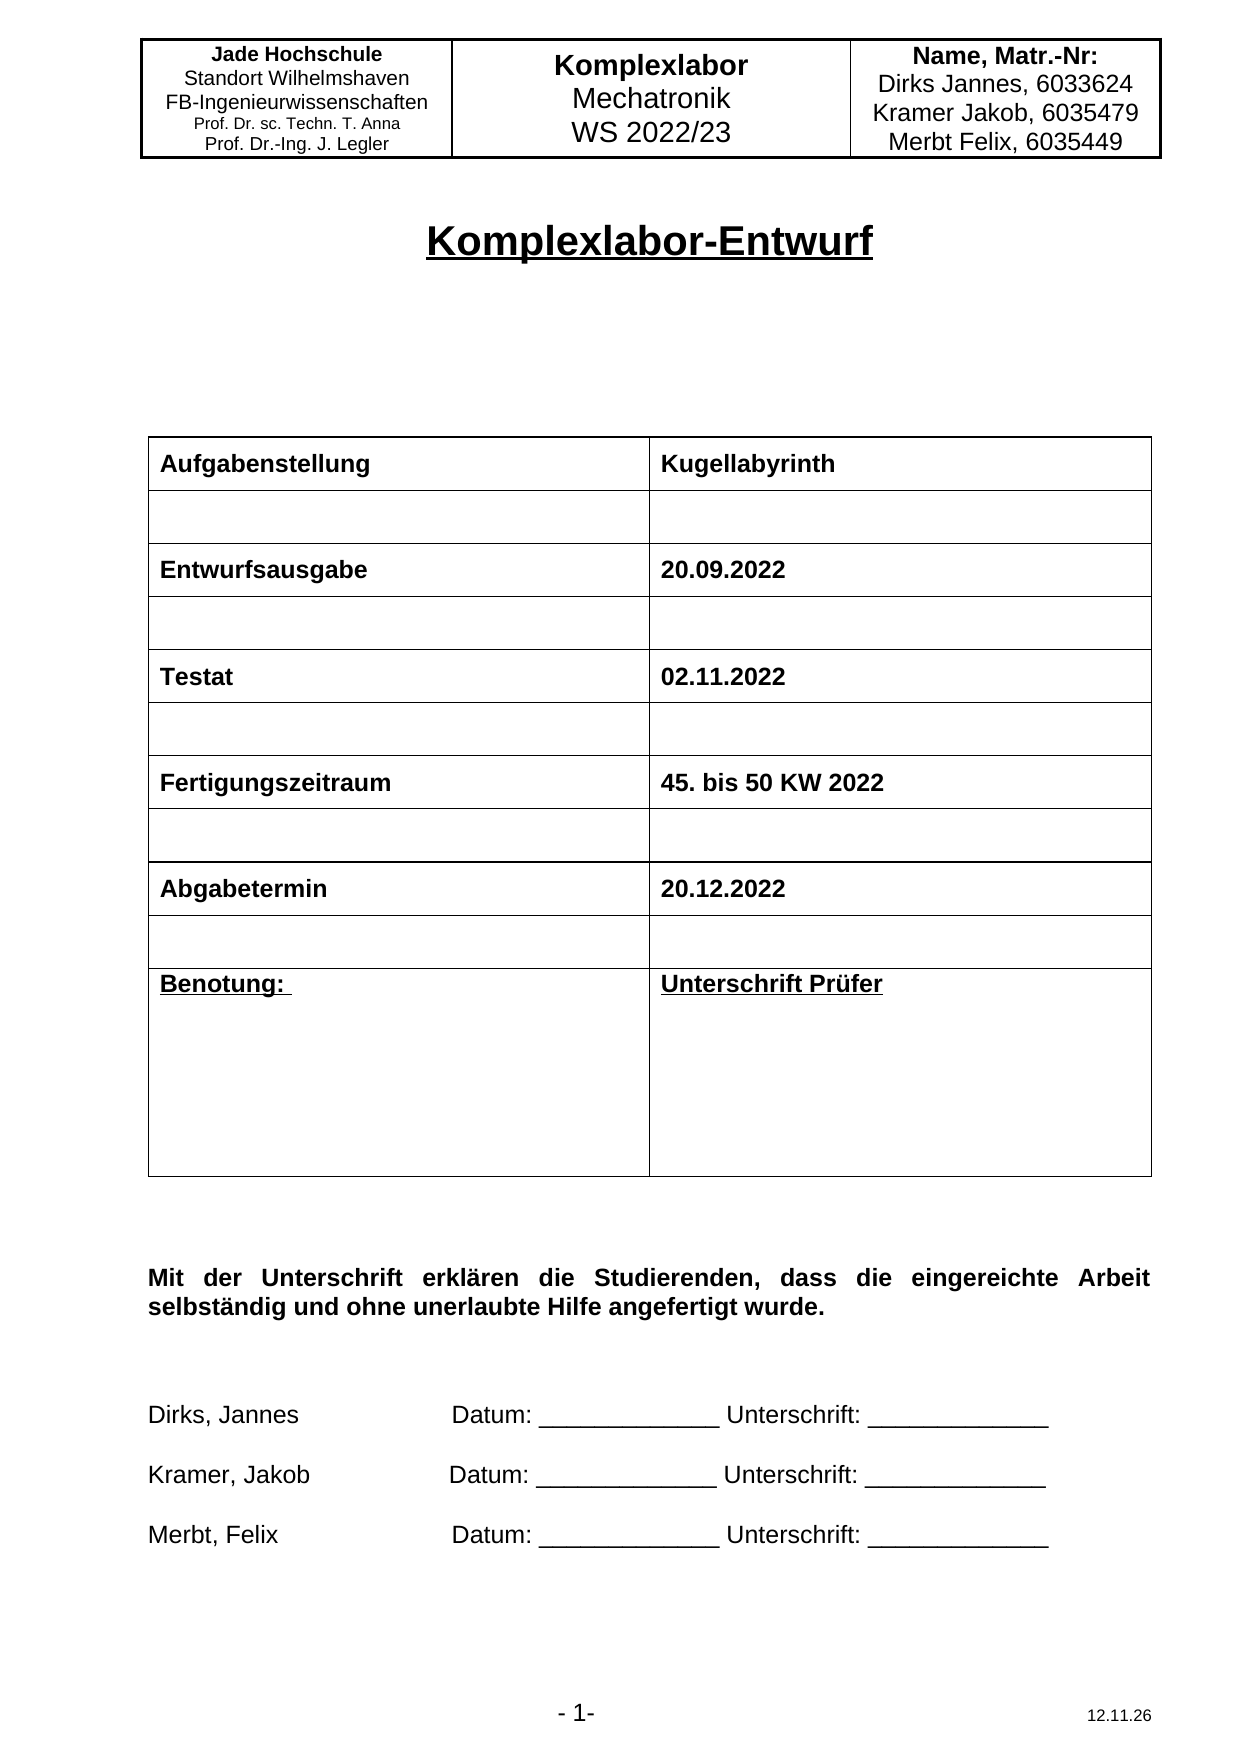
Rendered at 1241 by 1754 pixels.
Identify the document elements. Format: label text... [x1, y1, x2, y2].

text Dirks, Jannes Datum: _____________ Unterschrift: _____________ [148, 1400, 1152, 1428]
table_header Aufgabenstellung [149, 438, 649, 489]
table_cell [149, 916, 649, 968]
table_cell [149, 809, 649, 861]
table_cell [650, 703, 1151, 755]
table_cell [149, 491, 649, 543]
table_cell Testat [149, 650, 649, 702]
table_cell Abgabetermin [149, 863, 649, 914]
text Kramer, Jakob Datum: _____________ Unterschrift: _____________ [148, 1460, 1152, 1489]
table_cell [650, 491, 1151, 543]
table_cell [650, 597, 1151, 649]
table_cell 20.09.2022 [650, 544, 1151, 596]
table_cell Fertigungszeitraum [149, 756, 649, 808]
table_cell 20.12.2022 [650, 863, 1151, 914]
table_cell Unterschrift Prüfer [650, 969, 1151, 1176]
table_cell Entwurfsausgabe [149, 544, 649, 596]
text Mit der Unterschrift erklären die Studierenden, dass die eingereichte Arbeit selbständig und ohne unerlaubte Hilfe angefertigt wurde. [148, 1263, 1152, 1320]
table_cell 45. bis 50 KW 2022 [650, 756, 1151, 808]
text Komplexlabor-Entwurf [148, 216, 1152, 264]
table_cell [149, 597, 649, 649]
table_cell Benotung: [149, 969, 649, 1176]
table_cell [149, 703, 649, 755]
table_cell [650, 809, 1151, 861]
text Merbt, Felix Datum: _____________ Unterschrift: _____________ [148, 1521, 1152, 1549]
table_cell [650, 916, 1151, 968]
table_header Kugellabyrinth [650, 438, 1151, 489]
table_cell 02.11.2022 [650, 650, 1151, 702]
